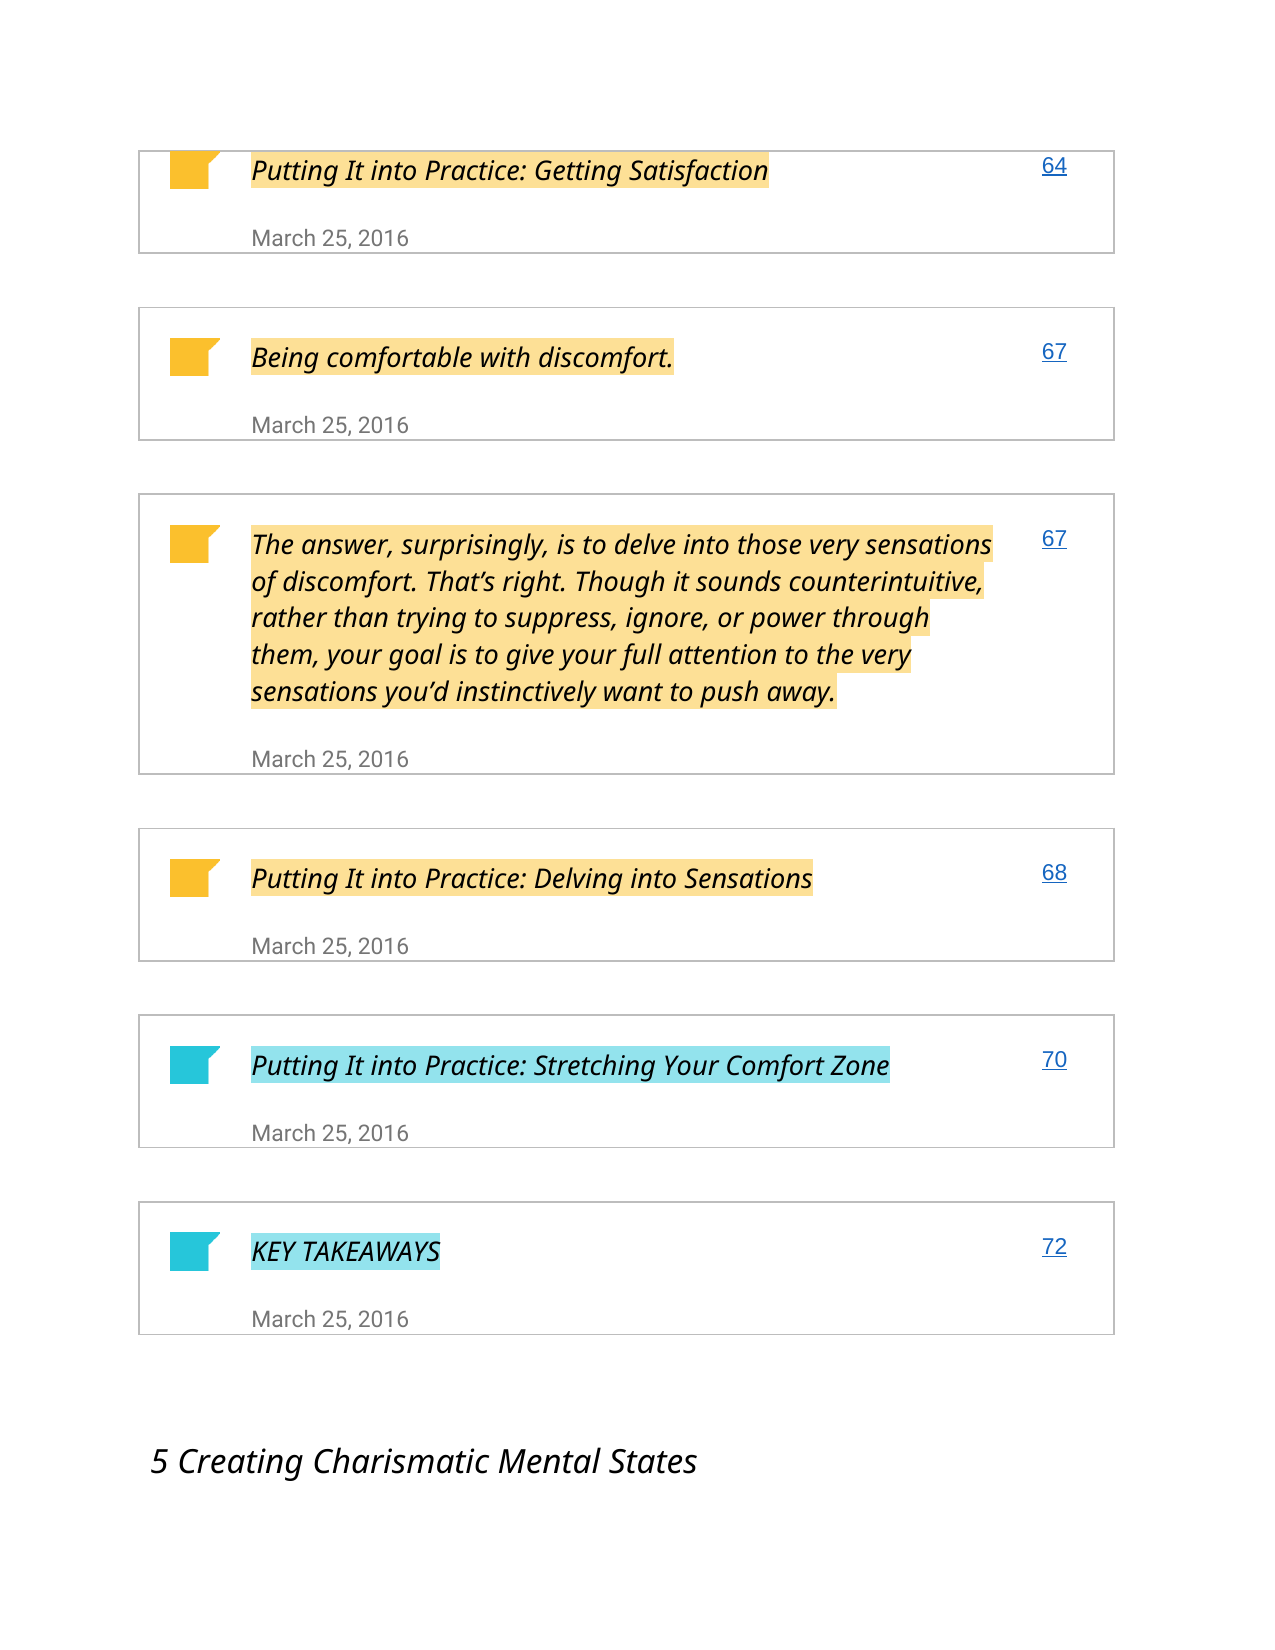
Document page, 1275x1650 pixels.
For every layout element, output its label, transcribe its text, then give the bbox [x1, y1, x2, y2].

picture [170, 859, 220, 897]
picture [170, 1046, 220, 1084]
table_header [140, 1203, 1113, 1334]
table_header [140, 1016, 1113, 1147]
table_header [140, 152, 1113, 252]
table_header [140, 829, 1113, 960]
picture [170, 338, 220, 376]
picture [170, 151, 220, 189]
table_header [140, 308, 1113, 439]
subtitle 5 Creating Charismatic Mental States [150, 1438, 1125, 1483]
picture [170, 525, 220, 563]
table_header [140, 495, 1113, 773]
picture [170, 1232, 220, 1271]
